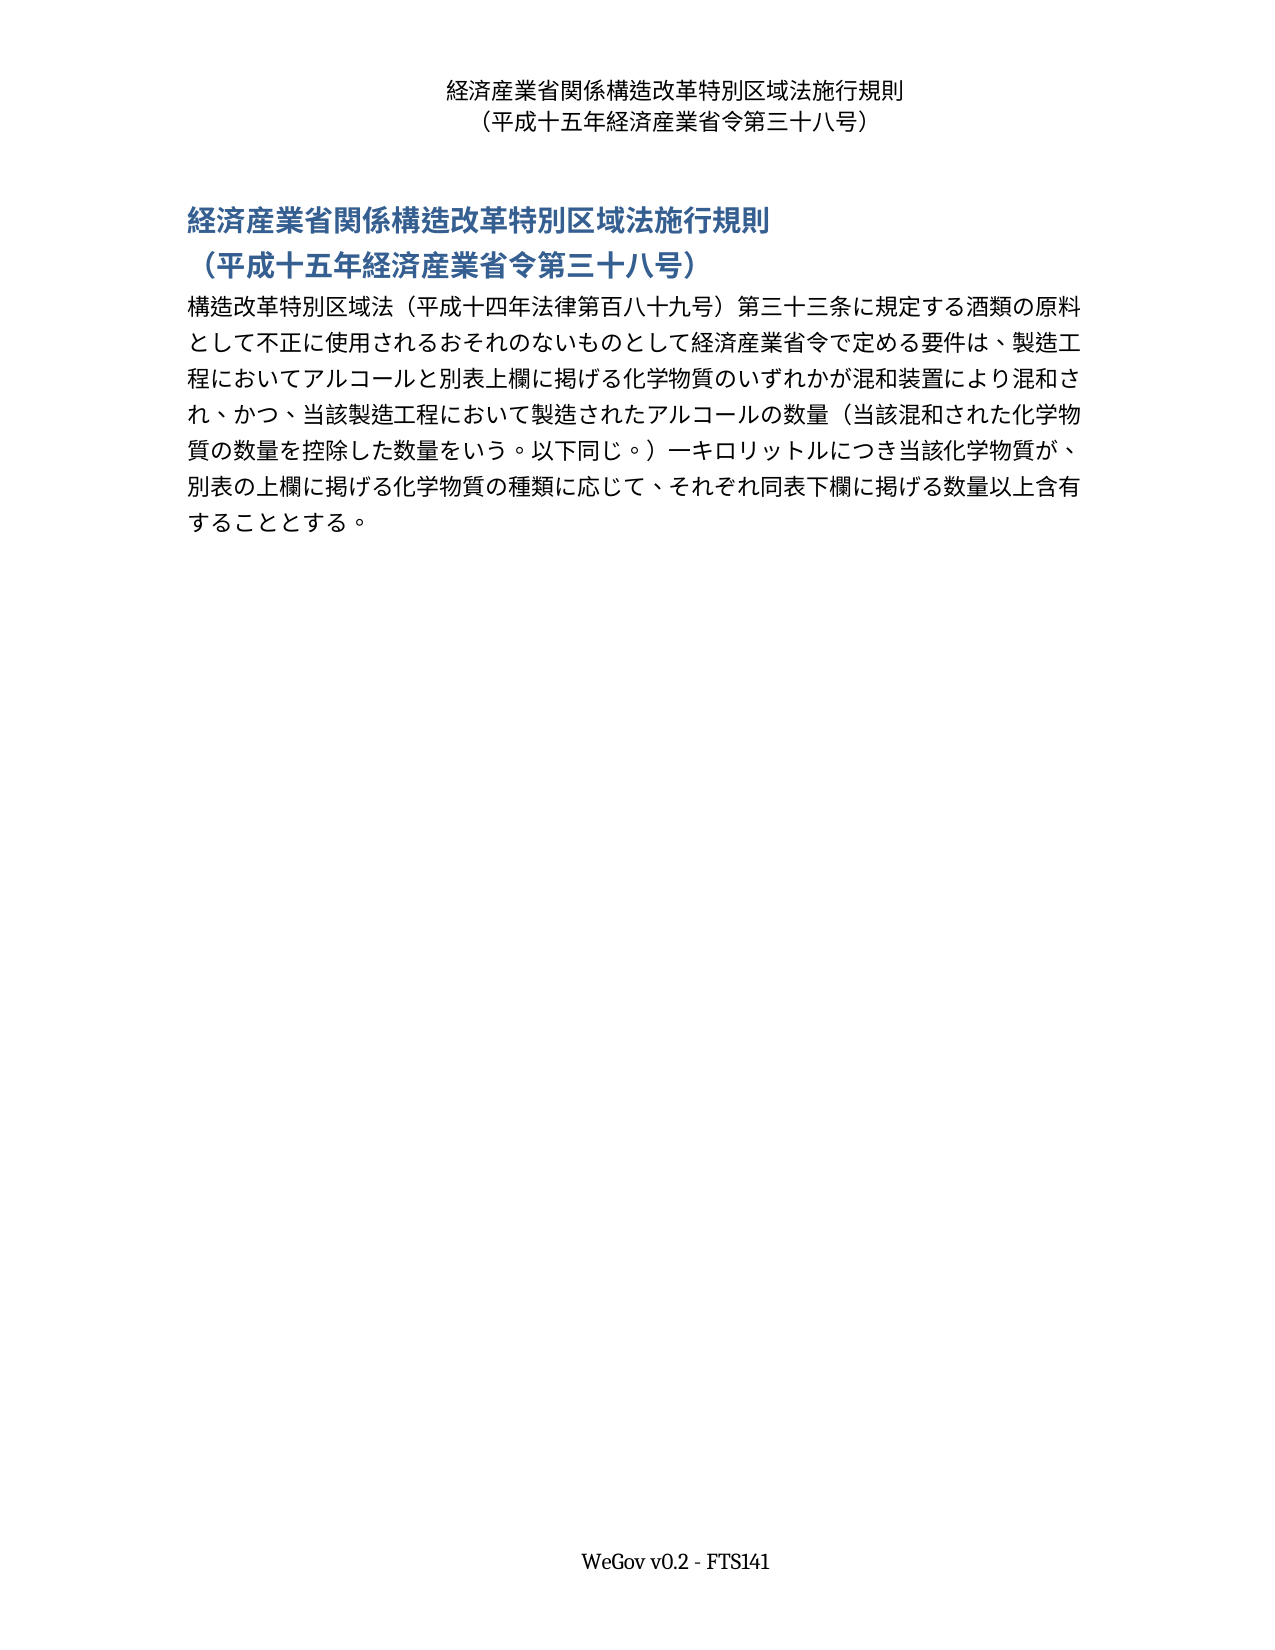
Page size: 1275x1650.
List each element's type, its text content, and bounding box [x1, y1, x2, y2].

text 構造改革特別区域法（平成十四年法律第百八十九号）第三十三条に規定する酒類の原料として不正に使用されるおそれのないものとして経済産業省令で定める要件は、製造工程においてアルコールと別表上欄に掲げる化学物質のいずれかが混和装置により混和され、かつ、当該製造工程において製造されたアルコールの数量（当該混和された化学物質の数量を控除した数量をいう。以下同じ。）一キロリットルにつき当該化学物質が、別表の上欄に掲げる化学物質の種類に応じて、それぞれ同表下欄に掲げる数量以上含有することとする。 [187, 291, 1087, 538]
subtitle 経済産業省関係構造改革特別区域法施行規則 （平成十五年経済産業省令第三十八号） [187, 200, 1087, 285]
